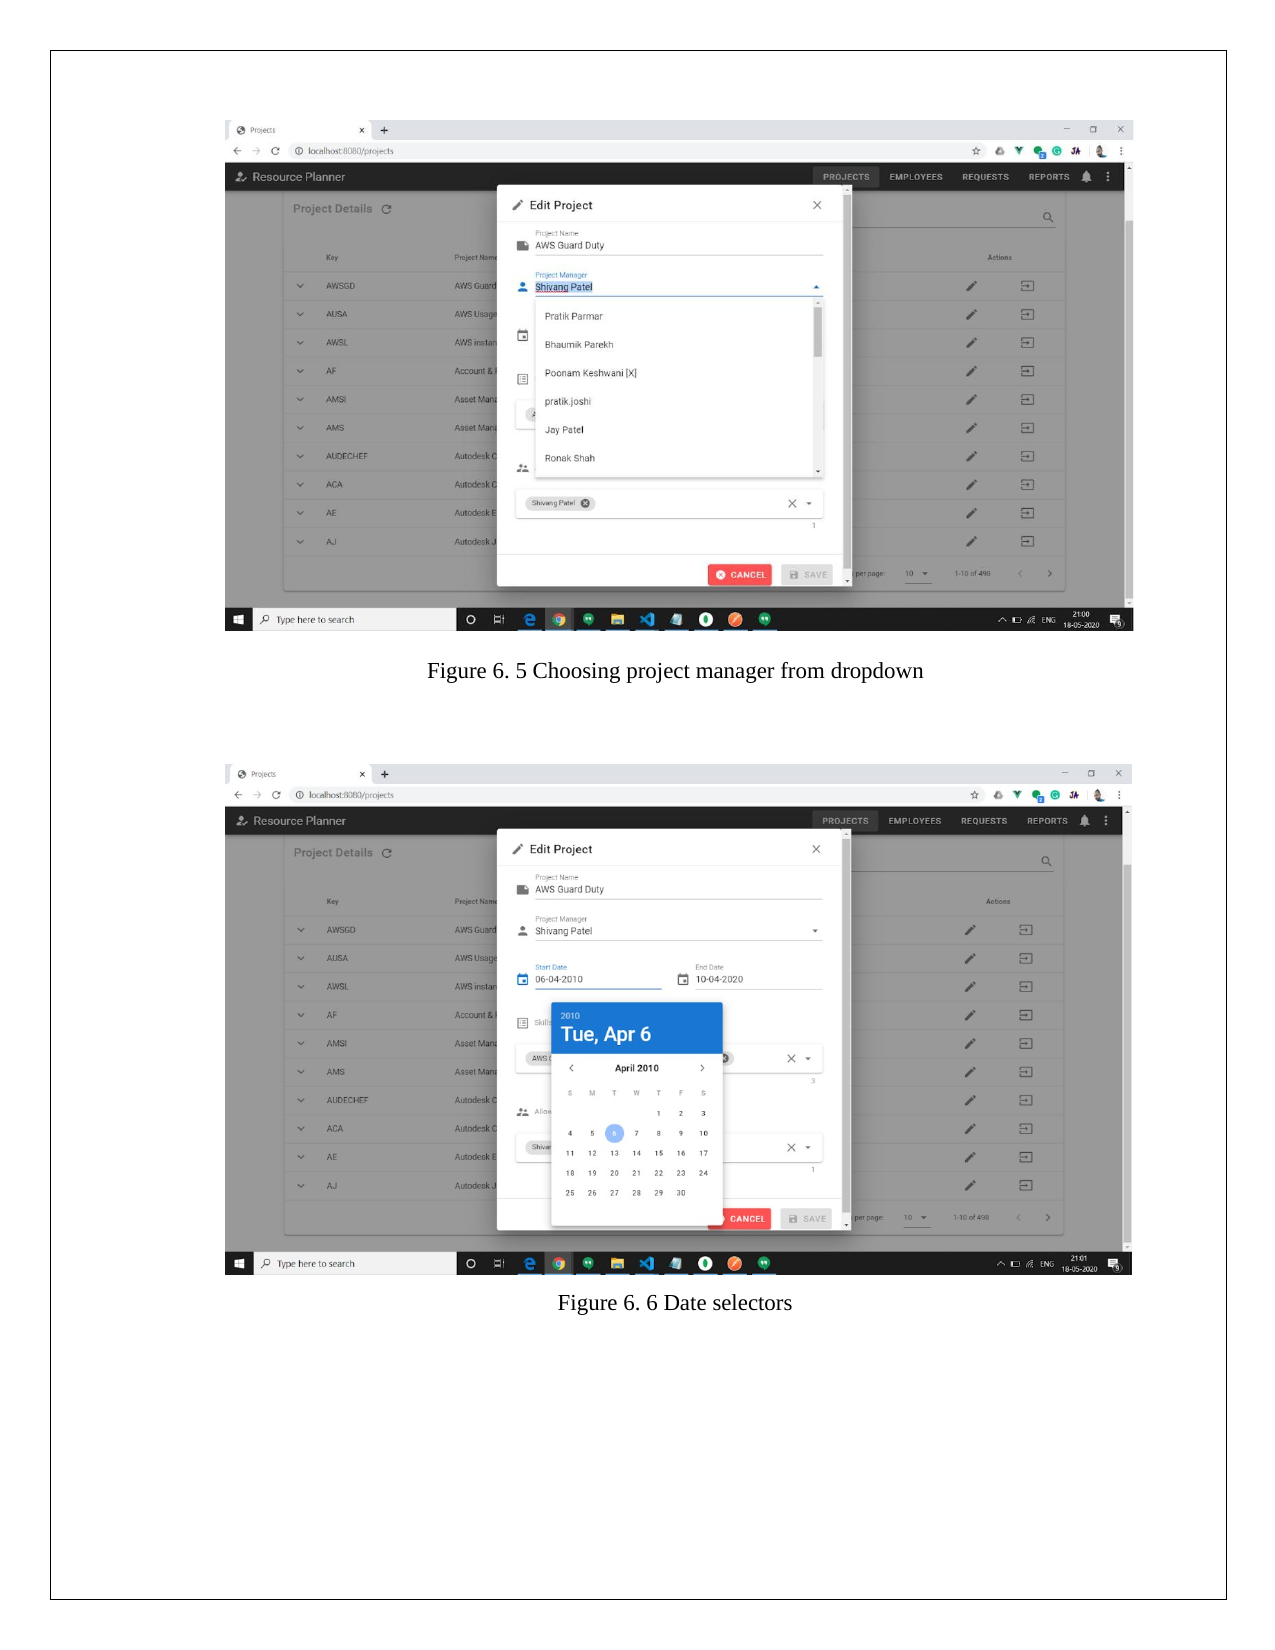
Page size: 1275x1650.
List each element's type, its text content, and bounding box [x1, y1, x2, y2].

picture [225, 120, 1134, 631]
text Figure 6. 5 Choosing project manager from dropdown [296, 657, 1054, 684]
picture [225, 764, 1132, 1275]
text Figure 6. 6 Date selectors [296, 1275, 1054, 1315]
